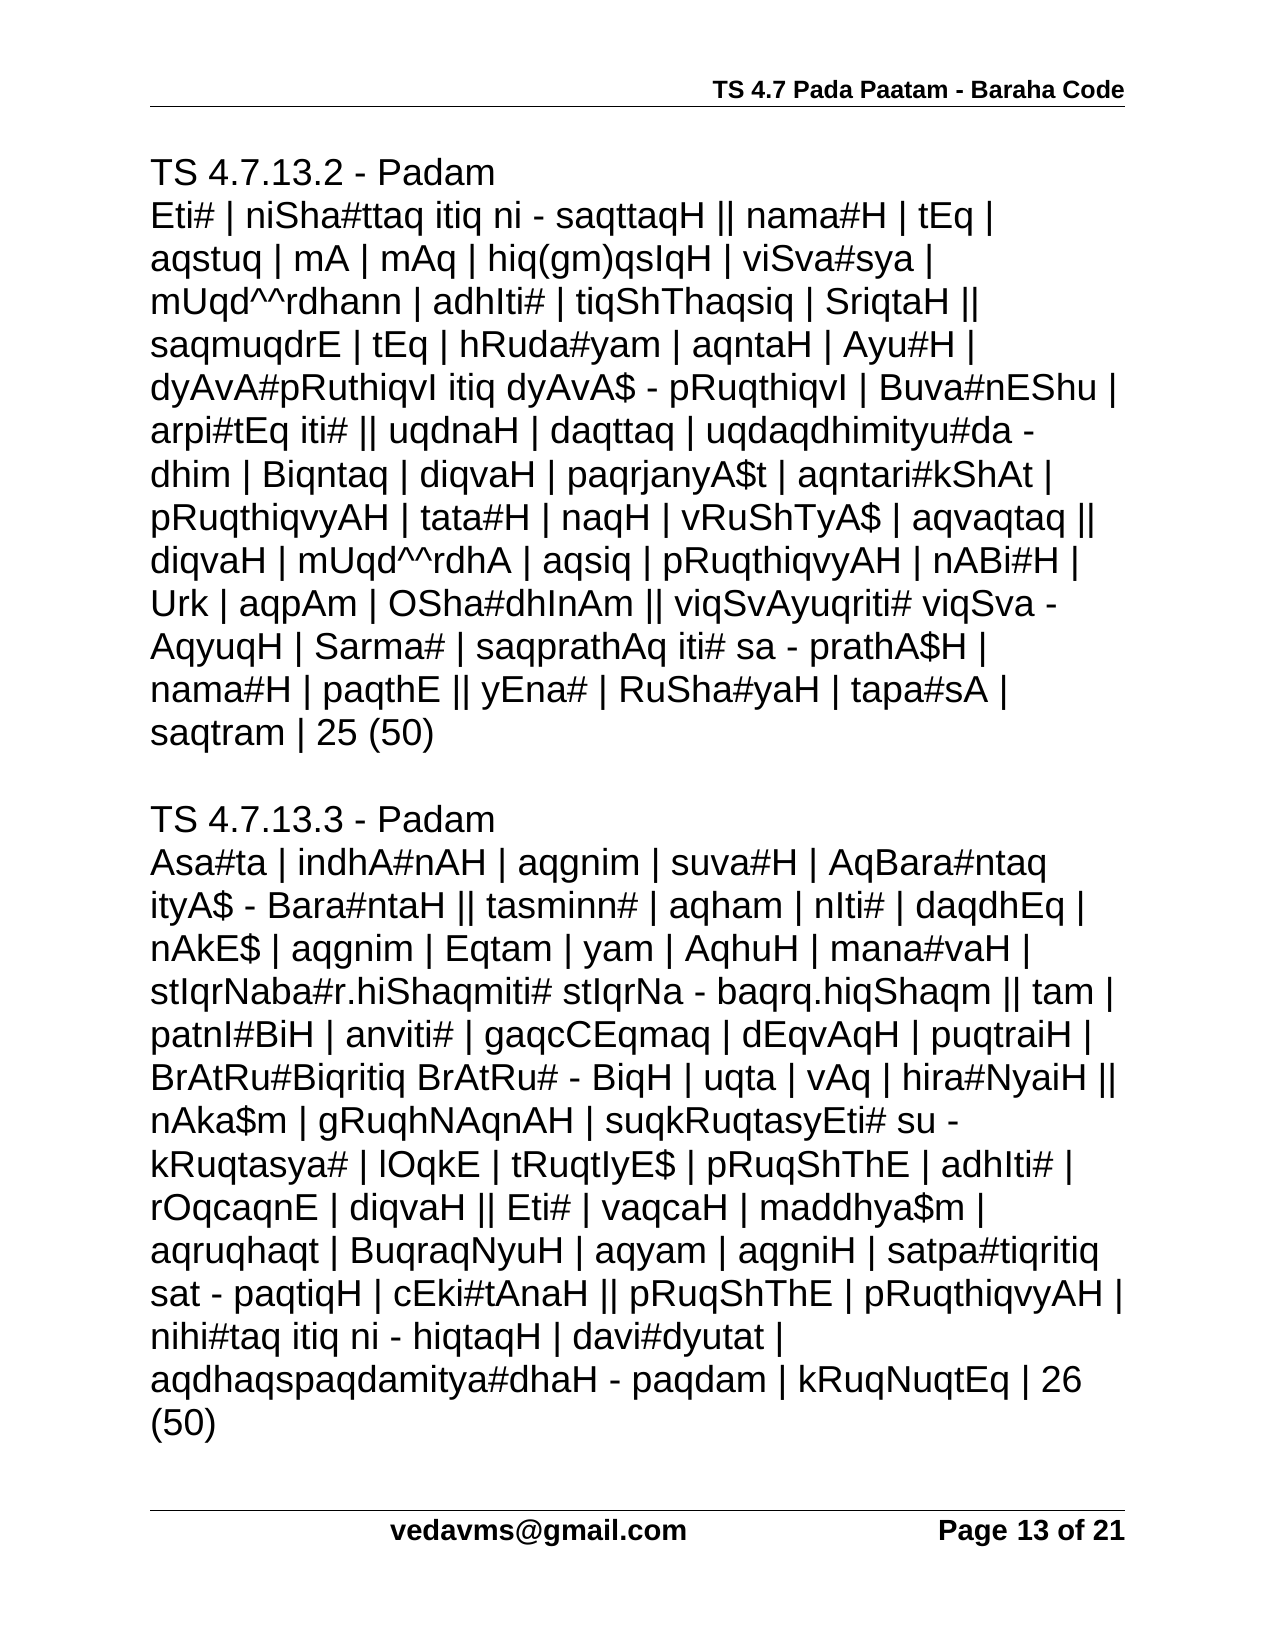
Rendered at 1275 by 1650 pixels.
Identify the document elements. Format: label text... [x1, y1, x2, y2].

text Asa#ta | indhA#nAH | aqgnim | suva#H | AqBara#ntaq ityA$ - Bara#ntaH || tasminn# | aqham | nIti# | daqdhEq | nAkE$ | aqgnim | Eqtam | yam | AqhuH | mana#vaH | stIqrNaba#r.hiShaqmiti# stIqrNa - baqrq.hiqShaqm || tam | patnI#BiH | anviti# | gaqcCEqmaq | dEqvAqH | puqtraiH | BrAtRu#Biqritiq BrAtRu# - BiqH | uqta | vAq | hira#NyaiH || nAka$m | gRuqhNAqnAH | suqkRuqtasyEti# su - kRuqtasya# | lOqkE | tRuqtIyE$ | pRuqShThE | adhIti# | rOqcaqnE | diqvaH || Eti# | vaqcaH | maddhya$m | aqruqhaqt | BuqraqNyuH | aqyam | aqgniH | satpa#tiqritiq sat - paqtiqH | cEki#tAnaH || pRuqShThE | pRuqthiqvyAH | nihi#taq itiq ni - hiqtaqH | davi#dyutat | [150, 840, 1125, 1357]
text TS 4.7.13.2 - Padam [150, 150, 1125, 193]
text Eti# | niSha#ttaq itiq ni - saqttaqH || nama#H | tEq | aqstuq | mA | mAq | hiq(gm)qsIqH | viSva#sya | mUqd^^rdhann | adhIti# | tiqShThaqsiq | SriqtaH || saqmuqdrE | tEq | hRuda#yam | aqntaH | Ayu#H | dyAvA#pRuthiqvI itiq dyAvA$ - pRuqthiqvI | Buva#nEShu | arpi#tEq iti# || uqdnaH | daqttaq | uqdaqdhimityu#da - dhim | Biqntaq | diqvaH | paqrjanyA$t | aqntari#kShAt | pRuqthiqvyAH | tata#H | naqH | vRuShTyA$ | aqvaqtaq || diqvaH | mUqd^^rdhA | aqsiq | pRuqthiqvyAH | nABi#H | Urk | aqpAm | OSha#dhInAm || viqSvAyuqriti# viqSva - AqyuqH | Sarma# | saqprathAq iti# sa - prathA$H | nama#H | paqthE || yEna# | RuSha#yaH | tapa#sA | saqtram | 25 (50) [150, 193, 1125, 754]
text TS 4.7.13.3 - Padam [150, 797, 1125, 840]
text aqdhaqspaqdamitya#dhaH - paqdam | kRuqNuqtEq | 26 (50) [150, 1357, 1125, 1444]
